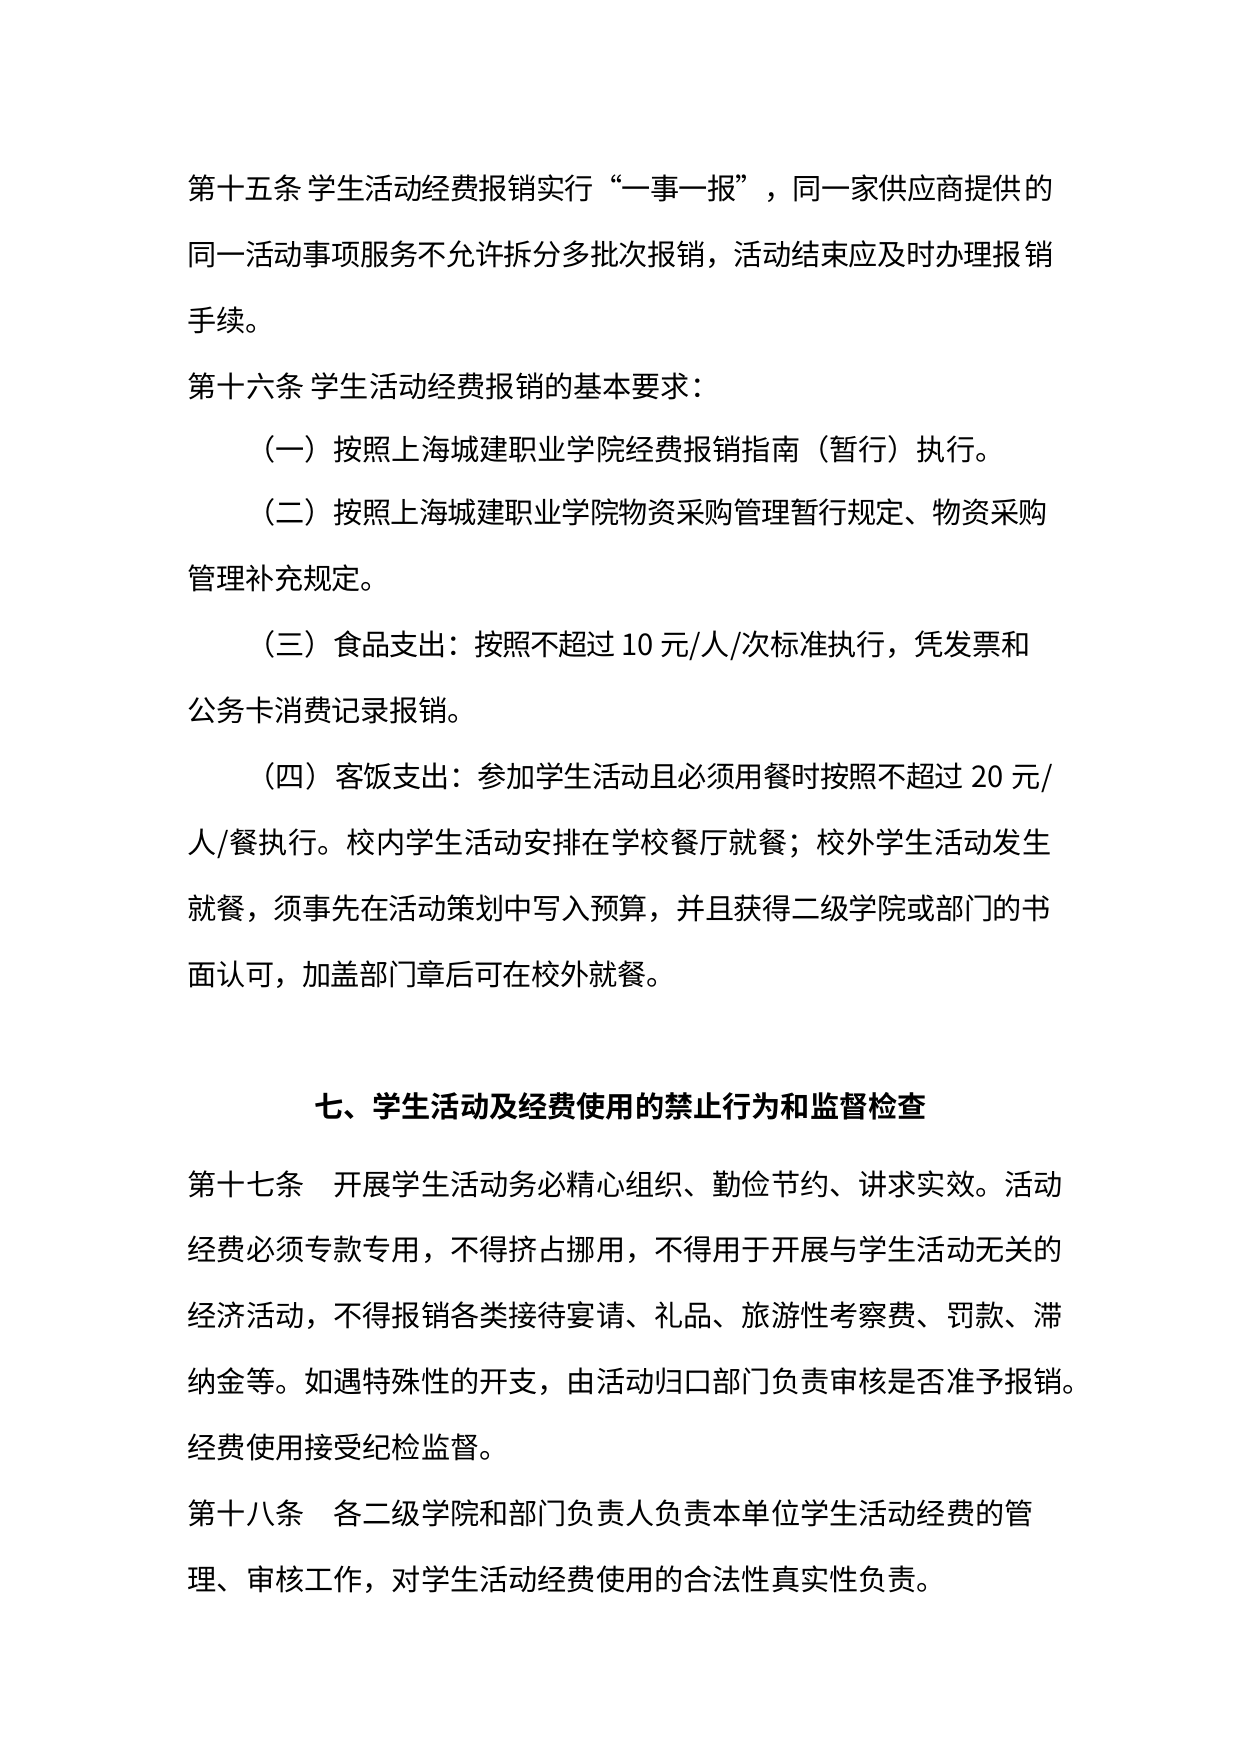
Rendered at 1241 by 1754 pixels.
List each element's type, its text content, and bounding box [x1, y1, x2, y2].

text （四）客饭支出：参加学生活动且必须用餐时按照不超过 20 元/ 人/餐执行。校内学生活动安排在学校餐厅就餐；校外学生活动发生就餐，须事先在活动策划中写入预算，并且获得二级学院或部门的书面认可，加盖部门章后可在校外就餐。 [187, 754, 1053, 994]
subtitle 七、学生活动及经费使用的禁止行为和监督检查 [75, 1083, 1165, 1126]
text 第十七条 开展学生活动务必精心组织、勤俭节约、讲求实效。活动经费必须专款专用，不得挤占挪用，不得用于开展与学生活动无关的经济活动，不得报销各类接待宴请、礼品、旅游性考察费、罚款、滞纳金等。如遇特殊性的开支，由活动归口部门负责审核是否准予报销。经费使用接受纪检监督。 [187, 1161, 1067, 1467]
text （三）食品支出：按照不超过 10 元/人/次标准执行，凭发票和公务卡消费记录报销。 [187, 622, 1048, 730]
text 第十六条 学生活动经费报销的基本要求： [187, 364, 1165, 406]
text 第十八条 各二级学院和部门负责人负责本单位学生活动经费的管理、审核工作，对学生活动经费使用的合法性真实性负责。 [187, 1491, 1033, 1599]
text 第十五条 学生活动经费报销实行“一事一报”，同一家供应商提供的同一活动事项服务不允许拆分多批次报销，活动结束应及时办理报销手续。 [187, 166, 1053, 340]
text （二）按照上海城建职业学院物资采购管理暂行规定、物资采购管理补充规定。 [187, 490, 1053, 598]
text （一）按照上海城建职业学院经费报销指南（暂行）执行。 [246, 427, 1165, 469]
